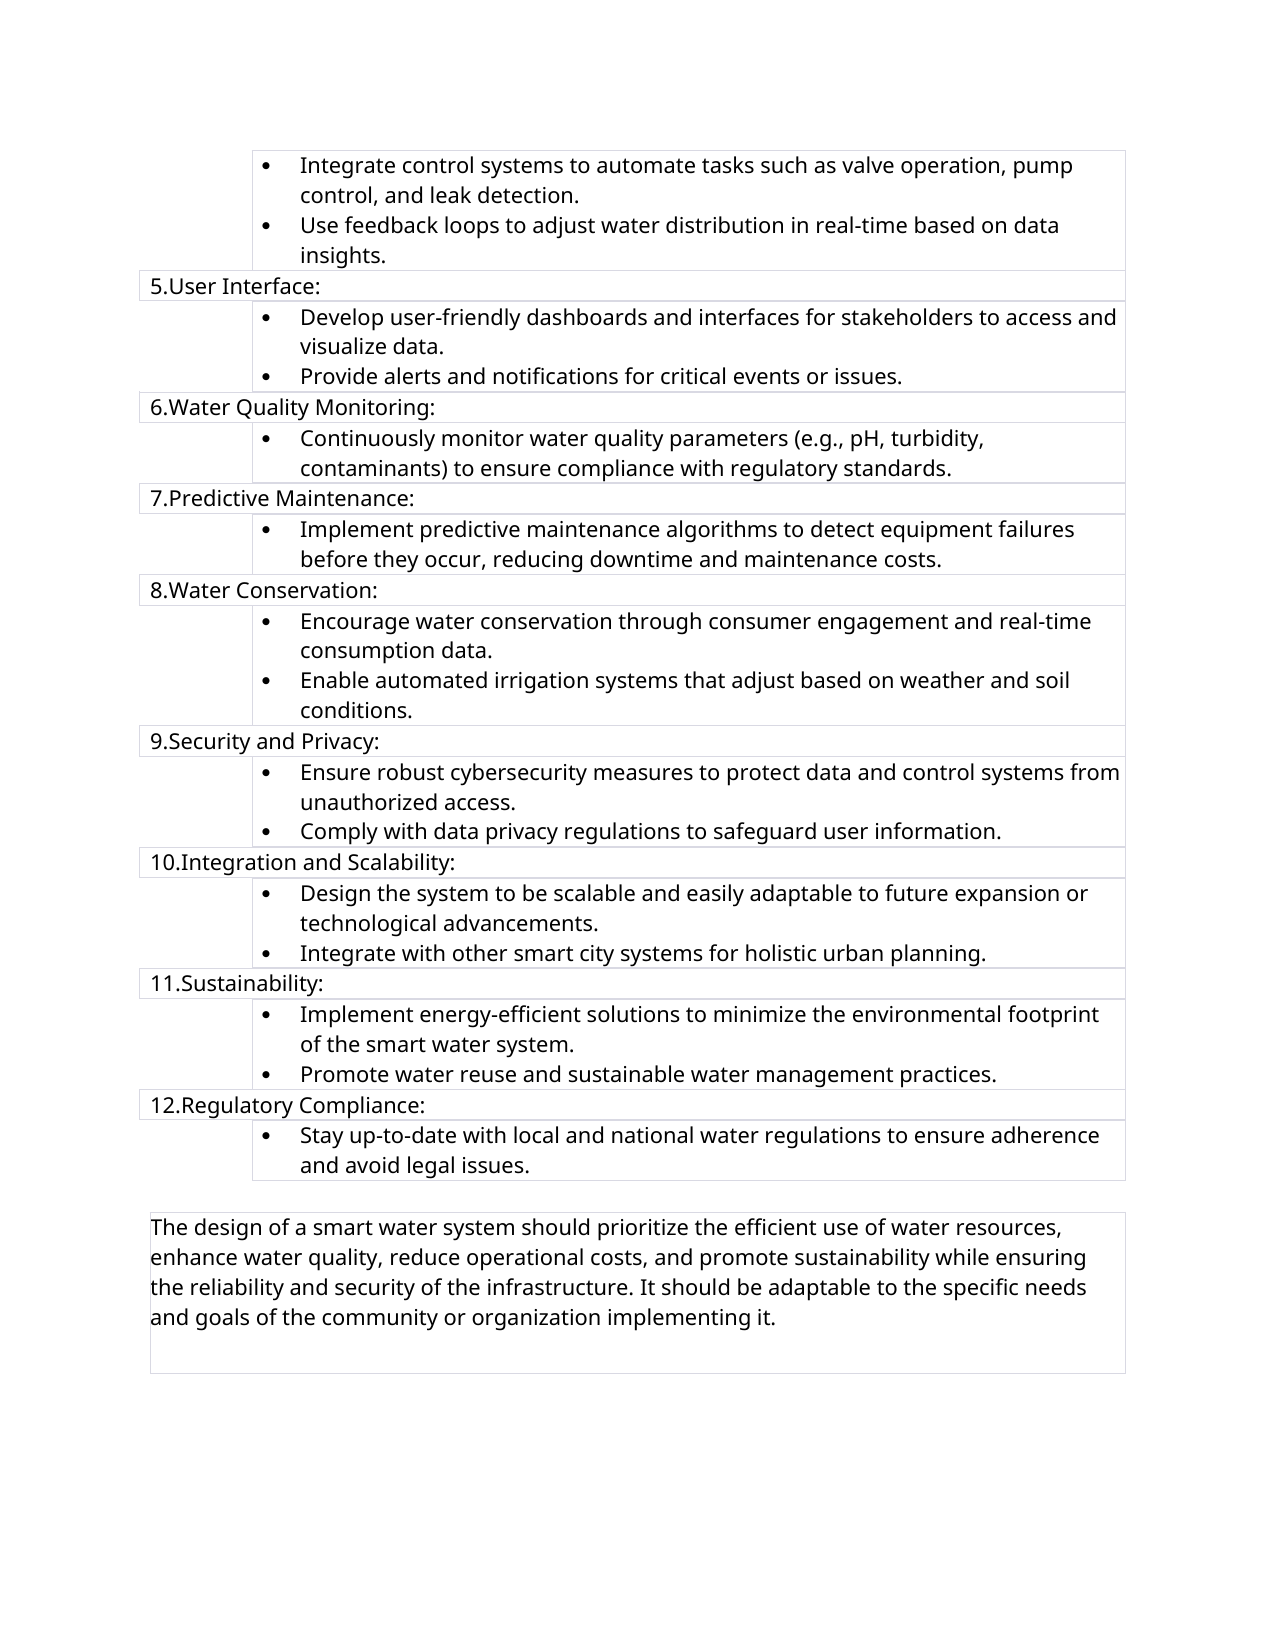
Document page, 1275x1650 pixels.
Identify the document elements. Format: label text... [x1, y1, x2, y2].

text 11.Sustainability: [140, 969, 1125, 998]
list Continuously monitor water quality parameters (e.g., pH, turbidity, contaminants) to ensure compliance with regulatory standards. [253, 423, 1125, 482]
text The design of a smart water system should prioritize the efficient use of water resources, enhance water quality, reduce operational costs, and promote sustainability while ensuring the reliability and security of the infrastructure. It should be adaptable to the specific needs and goals of the community or organization implementing it. [151, 1213, 1125, 1373]
list Enable automated irrigation systems that adjust based on weather and soil conditions. [253, 665, 1125, 725]
text 8.Water Conservation: [140, 575, 1125, 605]
list Implement energy-efficient solutions to minimize the environmental footprint of the smart water system. [253, 1000, 1125, 1058]
text 7.Predictive Maintenance: [140, 484, 1125, 513]
text 9.Security and Privacy: [140, 726, 1125, 756]
list Design the system to be scalable and easily adaptable to future expansion or technological advancements. [253, 879, 1125, 937]
list Integrate control systems to automate tasks such as valve operation, pump control, and leak detection. [253, 151, 1125, 209]
list Stay up-to-date with local and national water regulations to ensure adherence and avoid legal issues. [253, 1121, 1125, 1180]
text 12.Regulatory Compliance: [140, 1090, 1125, 1119]
list Encourage water conservation through consumer engagement and real-time consumption data. [253, 606, 1125, 665]
text 5.User Interface: [140, 271, 1125, 300]
list Provide alerts and notifications for critical events or issues. [253, 361, 1125, 391]
list Ensure robust cybersecurity measures to protect data and control systems from unauthorized access. [253, 757, 1125, 816]
list Comply with data privacy regulations to safeguard user information. [253, 816, 1125, 846]
list Develop user-friendly dashboards and interfaces for stakeholders to access and visualize data. [253, 302, 1125, 361]
list Use feedback loops to adjust water distribution in real-time based on data insights. [253, 209, 1125, 270]
list Implement predictive maintenance algorithms to detect equipment failures before they occur, reducing downtime and maintenance costs. [253, 515, 1125, 574]
list Promote water reuse and sustainable water management practices. [253, 1058, 1125, 1089]
list Integrate with other smart city systems for holistic urban planning. [253, 937, 1125, 967]
text 10.Integration and Scalability: [140, 848, 1125, 877]
text 6.Water Quality Monitoring: [140, 393, 1125, 422]
